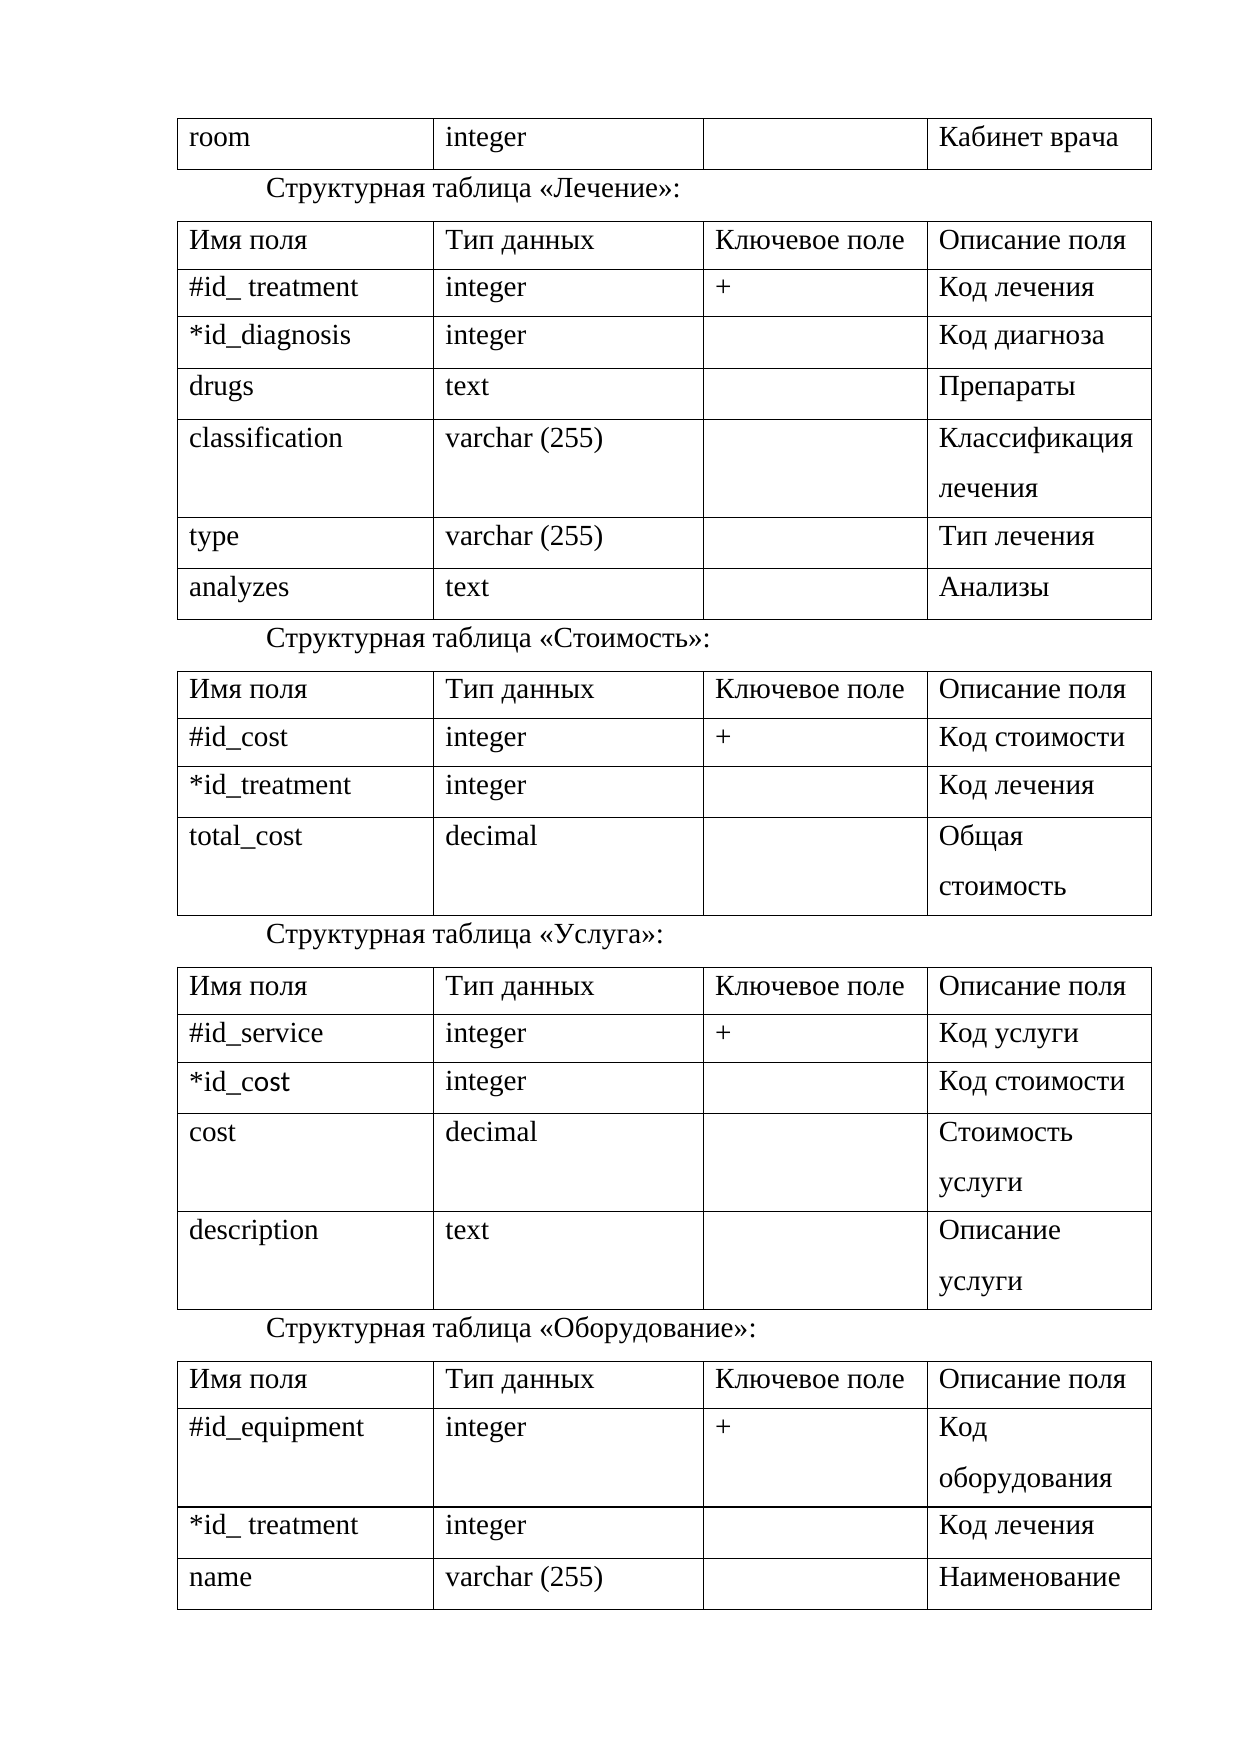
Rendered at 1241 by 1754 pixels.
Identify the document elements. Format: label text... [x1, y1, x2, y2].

table_header Ключевое поле [704, 222, 927, 268]
table_header Ключевое поле [704, 968, 927, 1014]
table_cell integer [434, 719, 703, 766]
table_cell drugs [178, 369, 433, 419]
table_cell integer [434, 1409, 703, 1506]
table_cell *id_diagnosis [178, 317, 433, 367]
table_cell integer [434, 1508, 703, 1558]
table_cell type [178, 518, 433, 568]
table_cell + [704, 1409, 927, 1506]
table_header Имя поля [178, 968, 433, 1014]
table_header Описание поля [928, 222, 1151, 268]
table_cell *id_ treatment [178, 1508, 433, 1558]
table_header Имя поля [178, 222, 433, 268]
table_cell [704, 1114, 927, 1211]
table_cell + [704, 719, 927, 766]
table_cell #id_equipment [178, 1409, 433, 1506]
table_cell Код лечения [928, 270, 1151, 316]
table_cell #id_ treatment [178, 270, 433, 316]
table_cell decimal [434, 818, 703, 915]
table_cell Тип лечения [928, 518, 1151, 568]
table_cell varchar (255) [434, 518, 703, 568]
table_header Ключевое поле [704, 672, 927, 718]
table_header Тип данных [434, 222, 703, 268]
list Структурная таблица «Стоимость»: [177, 620, 1152, 654]
table_cell total_cost [178, 818, 433, 915]
table_cell analyzes [178, 569, 433, 619]
table_cell Описание услуги [928, 1212, 1151, 1309]
table_cell integer [434, 119, 703, 169]
table_cell [704, 1212, 927, 1309]
table_cell + [704, 270, 927, 316]
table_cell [928, 1559, 1151, 1609]
table_cell *id_treatment [178, 767, 433, 817]
table_cell [704, 420, 927, 517]
table_header Тип данных [434, 1362, 703, 1408]
table_cell Код стоимости [928, 1063, 1151, 1113]
table_cell Классификация лечения [928, 420, 1151, 517]
table_header Описание поля [928, 672, 1151, 718]
table_cell integer [434, 1015, 703, 1062]
table_cell [704, 1063, 927, 1113]
table_header Описание поля [928, 1362, 1151, 1408]
list Структурная таблица «Оборудование»: [177, 1310, 1152, 1344]
table_cell description [178, 1212, 433, 1309]
table_cell Препараты [928, 369, 1151, 419]
table_cell integer [434, 767, 703, 817]
table_cell name [178, 1559, 433, 1609]
table_cell Код лечения [928, 1508, 1151, 1558]
table_cell classification [178, 420, 433, 517]
table_cell [704, 1559, 927, 1609]
table_cell Код стоимости [928, 719, 1151, 766]
table_cell cost [178, 1114, 433, 1211]
table_cell varchar (255) [434, 1559, 703, 1609]
table_cell decimal [434, 1114, 703, 1211]
table_cell Код лечения [928, 767, 1151, 817]
table_cell Кабинет врача [928, 119, 1151, 169]
table_cell [704, 1508, 927, 1558]
list Структурная таблица «Лечение»: [177, 170, 1152, 204]
table_cell [704, 369, 927, 419]
table_cell Код оборудования [928, 1409, 1151, 1506]
table_header Имя поля [178, 1362, 433, 1408]
table_header Имя поля [178, 672, 433, 718]
table_cell + [704, 1015, 927, 1062]
table_cell Стоимость услуги [928, 1114, 1151, 1211]
table_header Тип данных [434, 968, 703, 1014]
table_cell #id_cost [178, 719, 433, 766]
table_cell [704, 518, 927, 568]
table_cell room [178, 119, 433, 169]
table_header Описание поля [928, 968, 1151, 1014]
table_cell [704, 569, 927, 619]
table_cell text [434, 569, 703, 619]
table_cell Код диагноза [928, 317, 1151, 367]
table_cell integer [434, 270, 703, 316]
table_cell #id_service [178, 1015, 433, 1062]
table_cell Анализы [928, 569, 1151, 619]
table_cell [704, 818, 927, 915]
table_cell [704, 317, 927, 367]
table_cell integer [434, 1063, 703, 1113]
table_header Ключевое поле [704, 1362, 927, 1408]
list Структурная таблица «Услуга»: [177, 916, 1152, 950]
table_cell Общая стоимость [928, 818, 1151, 915]
table_cell [704, 119, 927, 169]
table_cell Код услуги [928, 1015, 1151, 1062]
table_cell text [434, 1212, 703, 1309]
table_cell integer [434, 317, 703, 367]
table_cell text [434, 369, 703, 419]
table_cell varchar (255) [434, 420, 703, 517]
table_header Тип данных [434, 672, 703, 718]
table_cell [704, 767, 927, 817]
table_cell *id_cost [178, 1063, 433, 1113]
